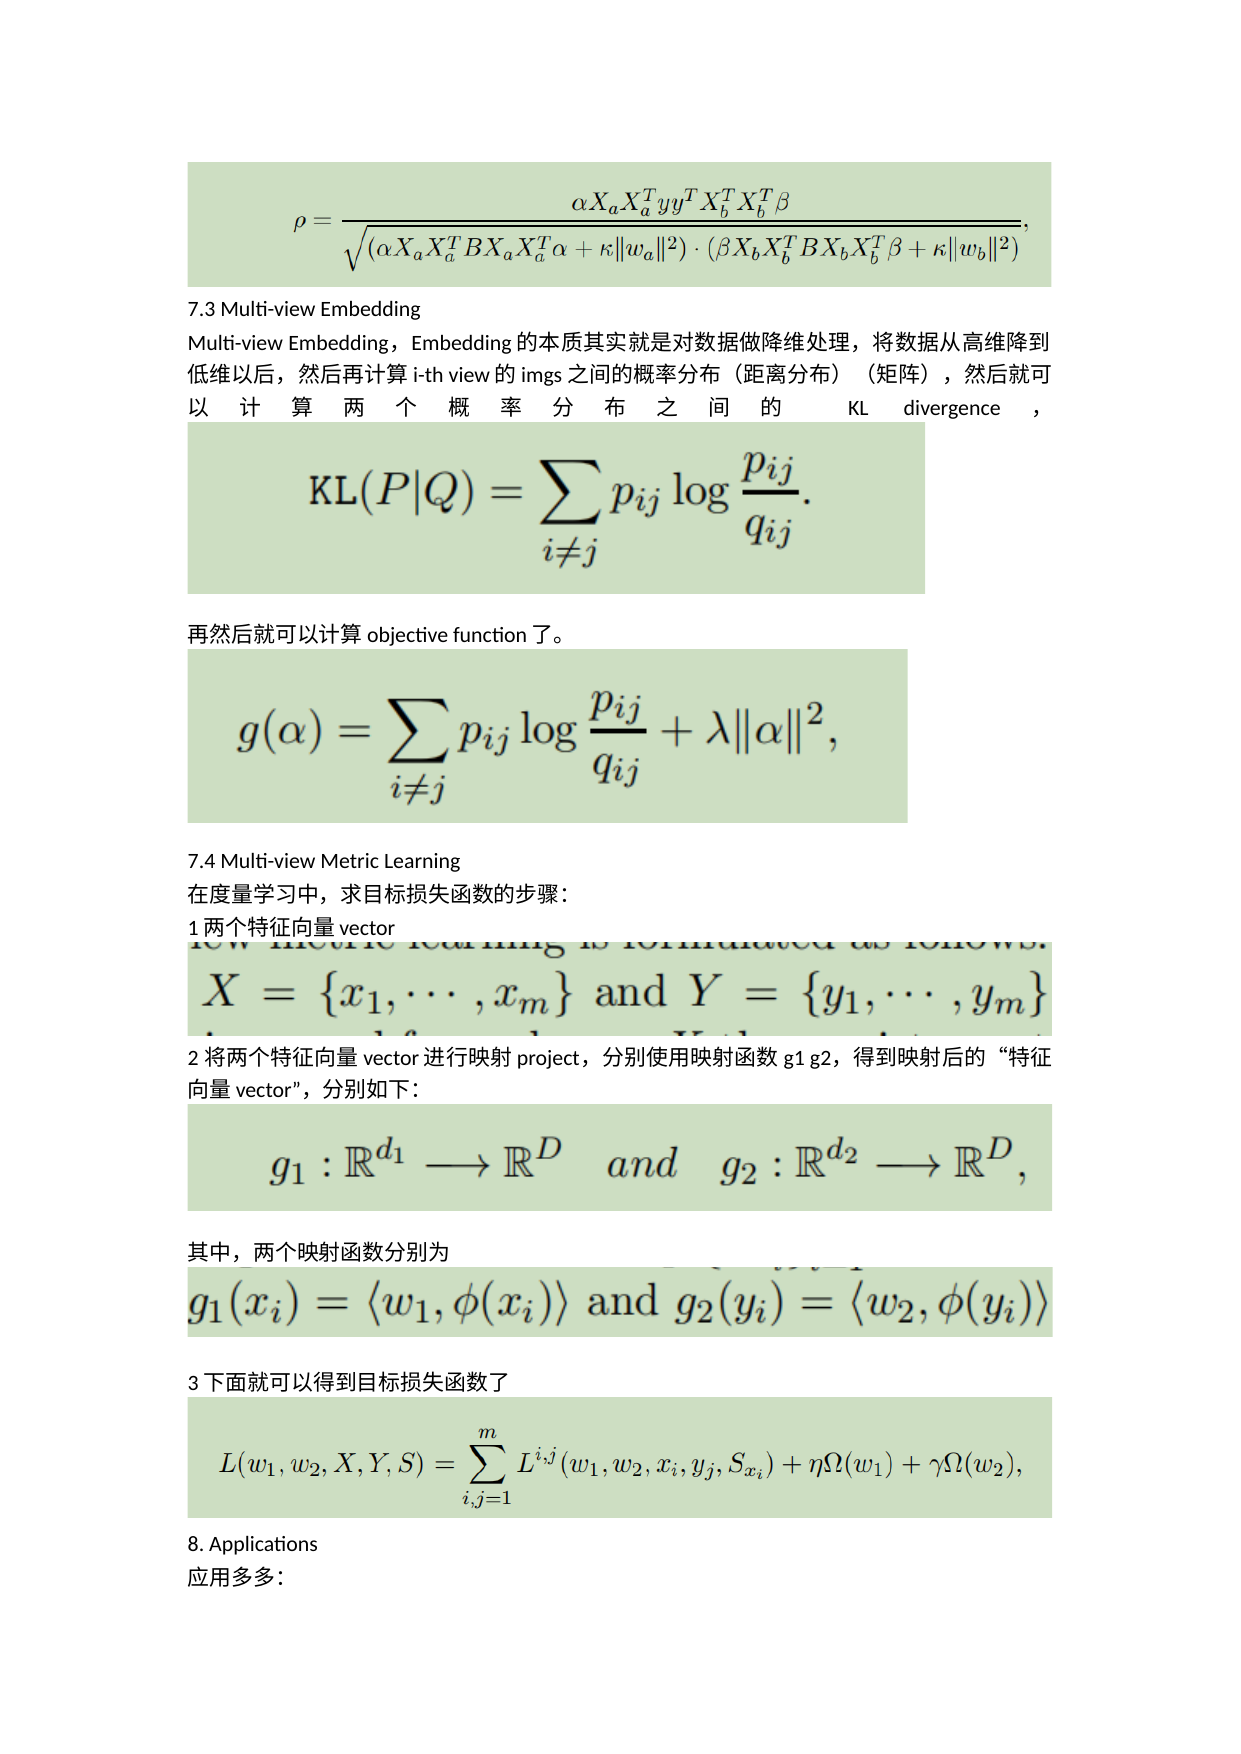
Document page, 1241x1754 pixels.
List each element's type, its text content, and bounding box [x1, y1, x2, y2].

list 在度量学习中，求目标损失函数的步骤： [187, 877, 1053, 909]
list 2 将两个特征向量vector进行映射project，分别使用映射函数g1 g2，得到映射后的“特征向量vector”，分别如下： [187, 1039, 1053, 1104]
picture [187, 1397, 1053, 1518]
text 应用多多： [187, 1559, 1053, 1592]
list 其中，两个映射函数分别为 [187, 1234, 1053, 1267]
list 7.3 Multi-view Embedding [187, 292, 1053, 324]
picture [187, 1267, 1053, 1337]
text 8. Applications [187, 1527, 1053, 1559]
picture [187, 942, 1052, 1036]
list 1 两个特征向量vector [187, 909, 1053, 942]
picture [187, 649, 908, 823]
list 7.4 Multi-view Metric Learning [187, 844, 1053, 877]
list 3 下面就可以得到目标损失函数了 [187, 1364, 1053, 1397]
picture [187, 1104, 1053, 1211]
list 再然后就可以计算objective function了。 [187, 617, 1053, 649]
picture [187, 422, 926, 594]
picture [187, 162, 1052, 287]
